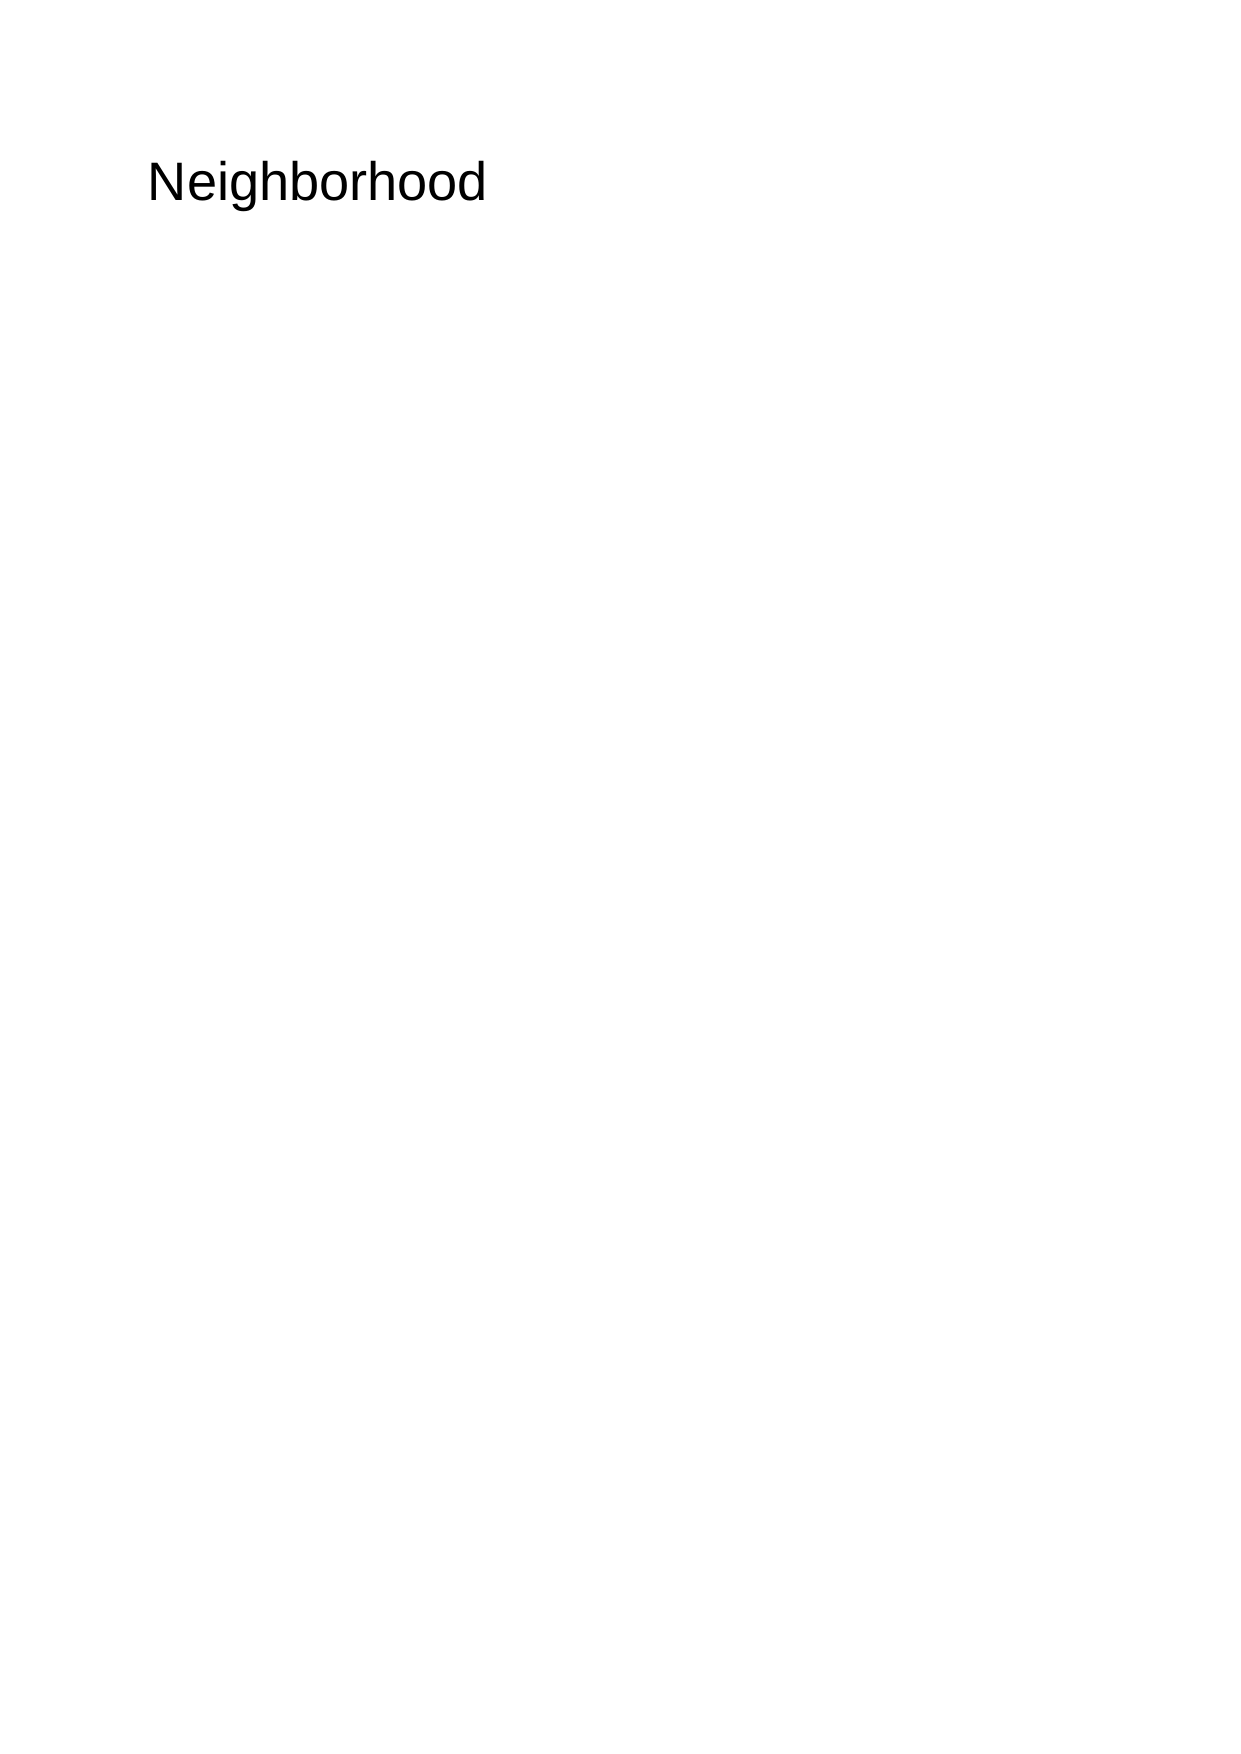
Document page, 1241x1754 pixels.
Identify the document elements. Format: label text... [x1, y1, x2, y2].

title Neighborhood [148, 150, 1090, 212]
